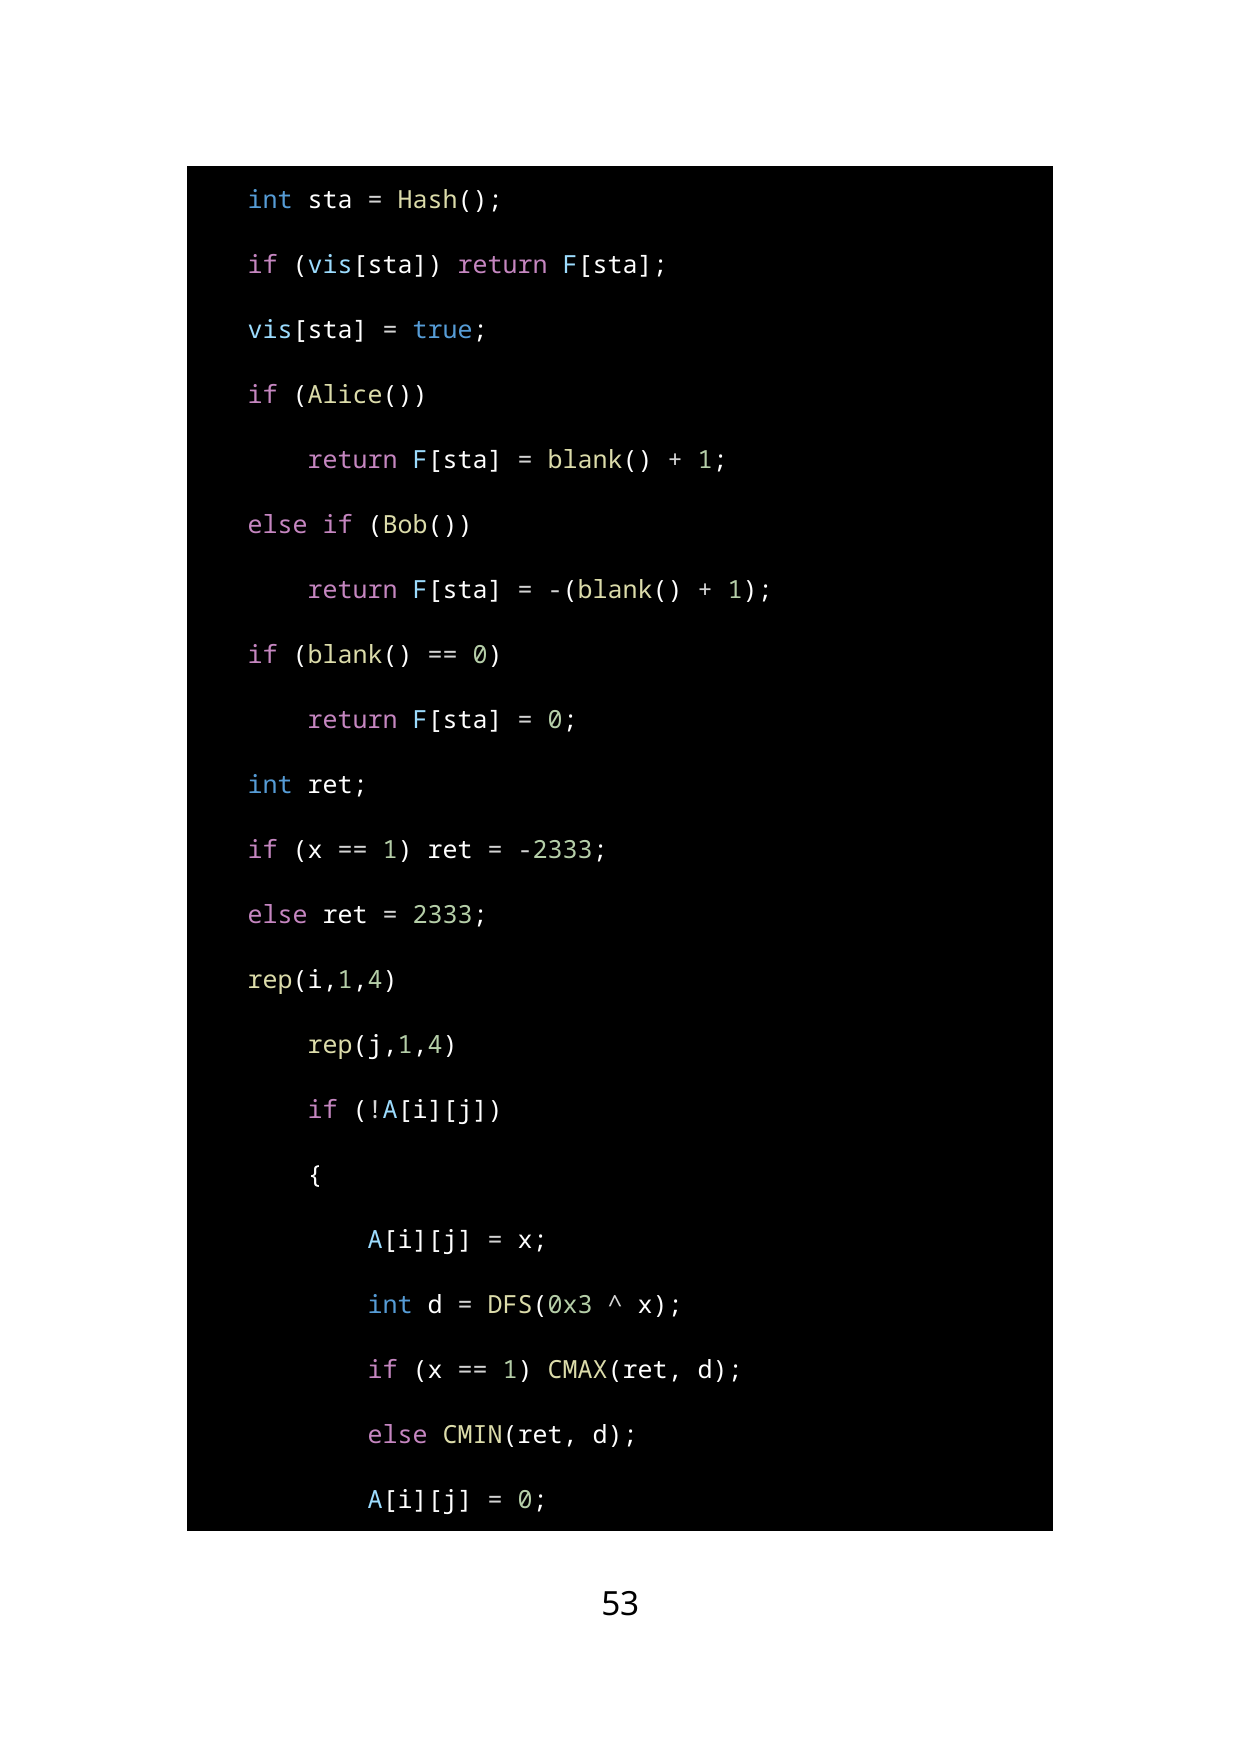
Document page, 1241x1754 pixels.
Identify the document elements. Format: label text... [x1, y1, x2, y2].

text if (vis[sta]) return F[sta]; [187, 231, 1053, 296]
text { [187, 1141, 1053, 1206]
text if (x == 1) CMAX(ret, d); [187, 1336, 1053, 1401]
text int ret; [187, 751, 1053, 816]
text vis[sta] = true; [187, 296, 1053, 361]
text return F[sta] = -(blank() + 1); [187, 556, 1053, 621]
text if (blank() == 0) [187, 621, 1053, 686]
text A[i][j] = 0; [187, 1466, 1053, 1531]
text rep(j,1,4) [187, 1011, 1053, 1076]
text return F[sta] = 0; [187, 686, 1053, 751]
text int sta = Hash(); [187, 166, 1053, 231]
text if (x == 1) ret = -2333; [187, 816, 1053, 881]
text int d = DFS(0x3 ^ x); [187, 1271, 1053, 1336]
text rep(i,1,4) [187, 946, 1053, 1011]
text return F[sta] = blank() + 1; [187, 426, 1053, 491]
text A[i][j] = x; [187, 1206, 1053, 1271]
text if (!A[i][j]) [187, 1076, 1053, 1141]
text else CMIN(ret, d); [187, 1401, 1053, 1466]
text else ret = 2333; [187, 881, 1053, 946]
text else if (Bob()) [187, 491, 1053, 556]
text if (Alice()) [187, 361, 1053, 426]
